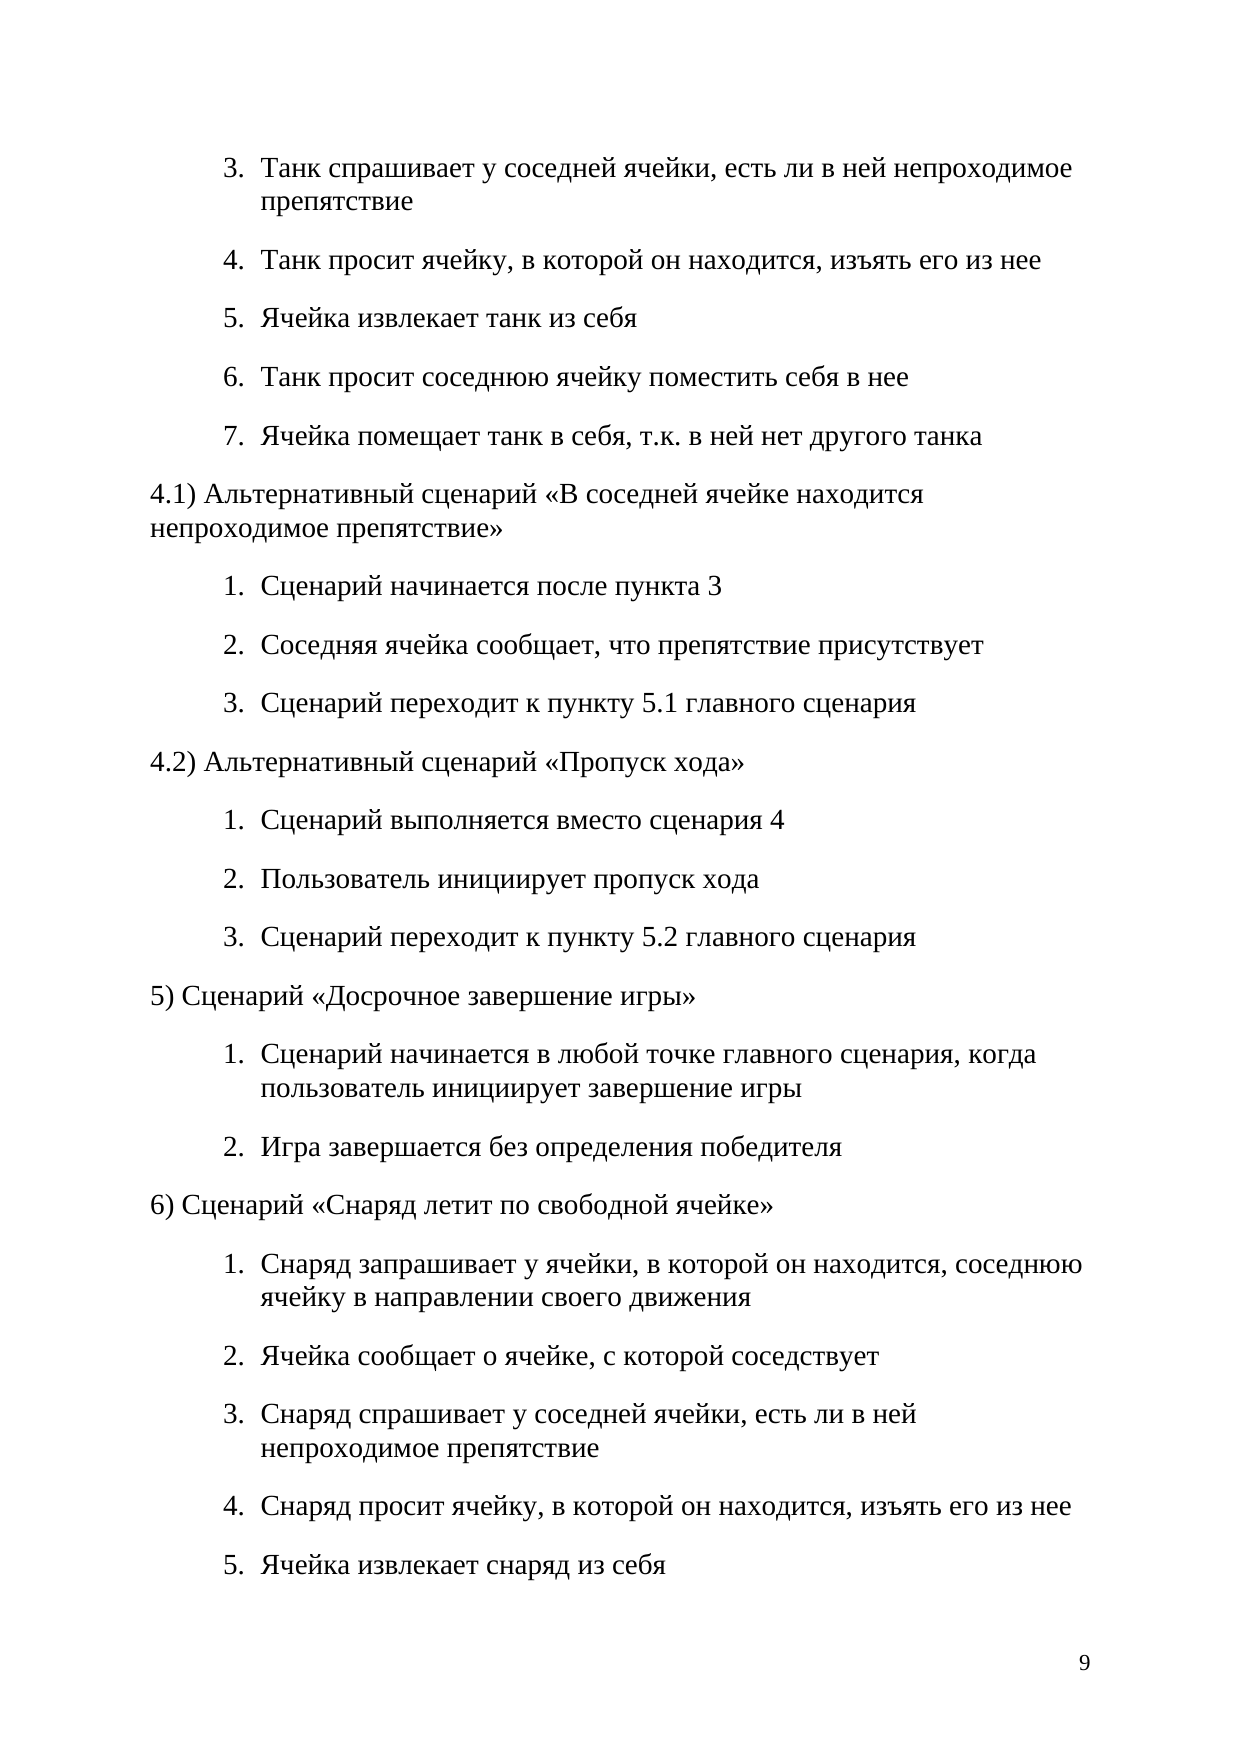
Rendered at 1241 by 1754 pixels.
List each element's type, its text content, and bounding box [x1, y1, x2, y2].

text 3. Танк спрашивает у соседней ячейки, есть ли в ней непроходимое препятствие [223, 150, 1090, 217]
text 3. Сценарий переходит к пункту 5.1 главного сценария [223, 685, 1090, 719]
text 6) Сценарий «Снаряд летит по свободной ячейке» [150, 1187, 1090, 1221]
text 1. Сценарий выполняется вместо сценария 4 [223, 802, 1090, 836]
text 1. Сценарий начинается после пункта 3 [223, 568, 1090, 602]
text 2. Соседняя ячейка сообщает, что препятствие присутствует [223, 627, 1090, 660]
text 3. Сценарий переходит к пункту 5.2 главного сценария [223, 919, 1090, 953]
text 3. Снаряд спрашивает у соседней ячейки, есть ли в ней непроходимое препятствие [223, 1396, 1090, 1463]
text 2. Пользователь инициирует пропуск хода [223, 861, 1090, 894]
text 5) Сценарий «Досрочное завершение игры» [150, 978, 1090, 1012]
text 7. Ячейка помещает танк в себя, т.к. в ней нет другого танка [223, 418, 1090, 451]
text 1. Снаряд запрашивает у ячейки, в которой он находится, соседнюю ячейку в направлении своего движения [223, 1246, 1090, 1313]
text 2. Игра завершается без определения победителя [223, 1129, 1090, 1162]
text 5. Ячейка извлекает снаряд из себя [223, 1547, 1090, 1581]
text 2. Ячейка сообщает о ячейке, с которой соседствует [223, 1338, 1090, 1371]
text 4. Снаряд просит ячейку, в которой он находится, изъять его из нее [223, 1488, 1090, 1522]
text 5. Ячейка извлекает танк из себя [223, 301, 1090, 334]
text 4. Танк просит ячейку, в которой он находится, изъять его из нее [223, 242, 1090, 276]
text 1. Сценарий начинается в любой точке главного сценария, когда пользователь инициирует завершение игры [223, 1037, 1090, 1104]
text 4.2) Альтернативный сценарий «Пропуск хода» [150, 744, 1090, 777]
text 6. Танк просит соседнюю ячейку поместить себя в нее [223, 359, 1090, 393]
text 4.1) Альтернативный сценарий «В соседней ячейке находится непроходимое препятствие» [150, 476, 1090, 543]
